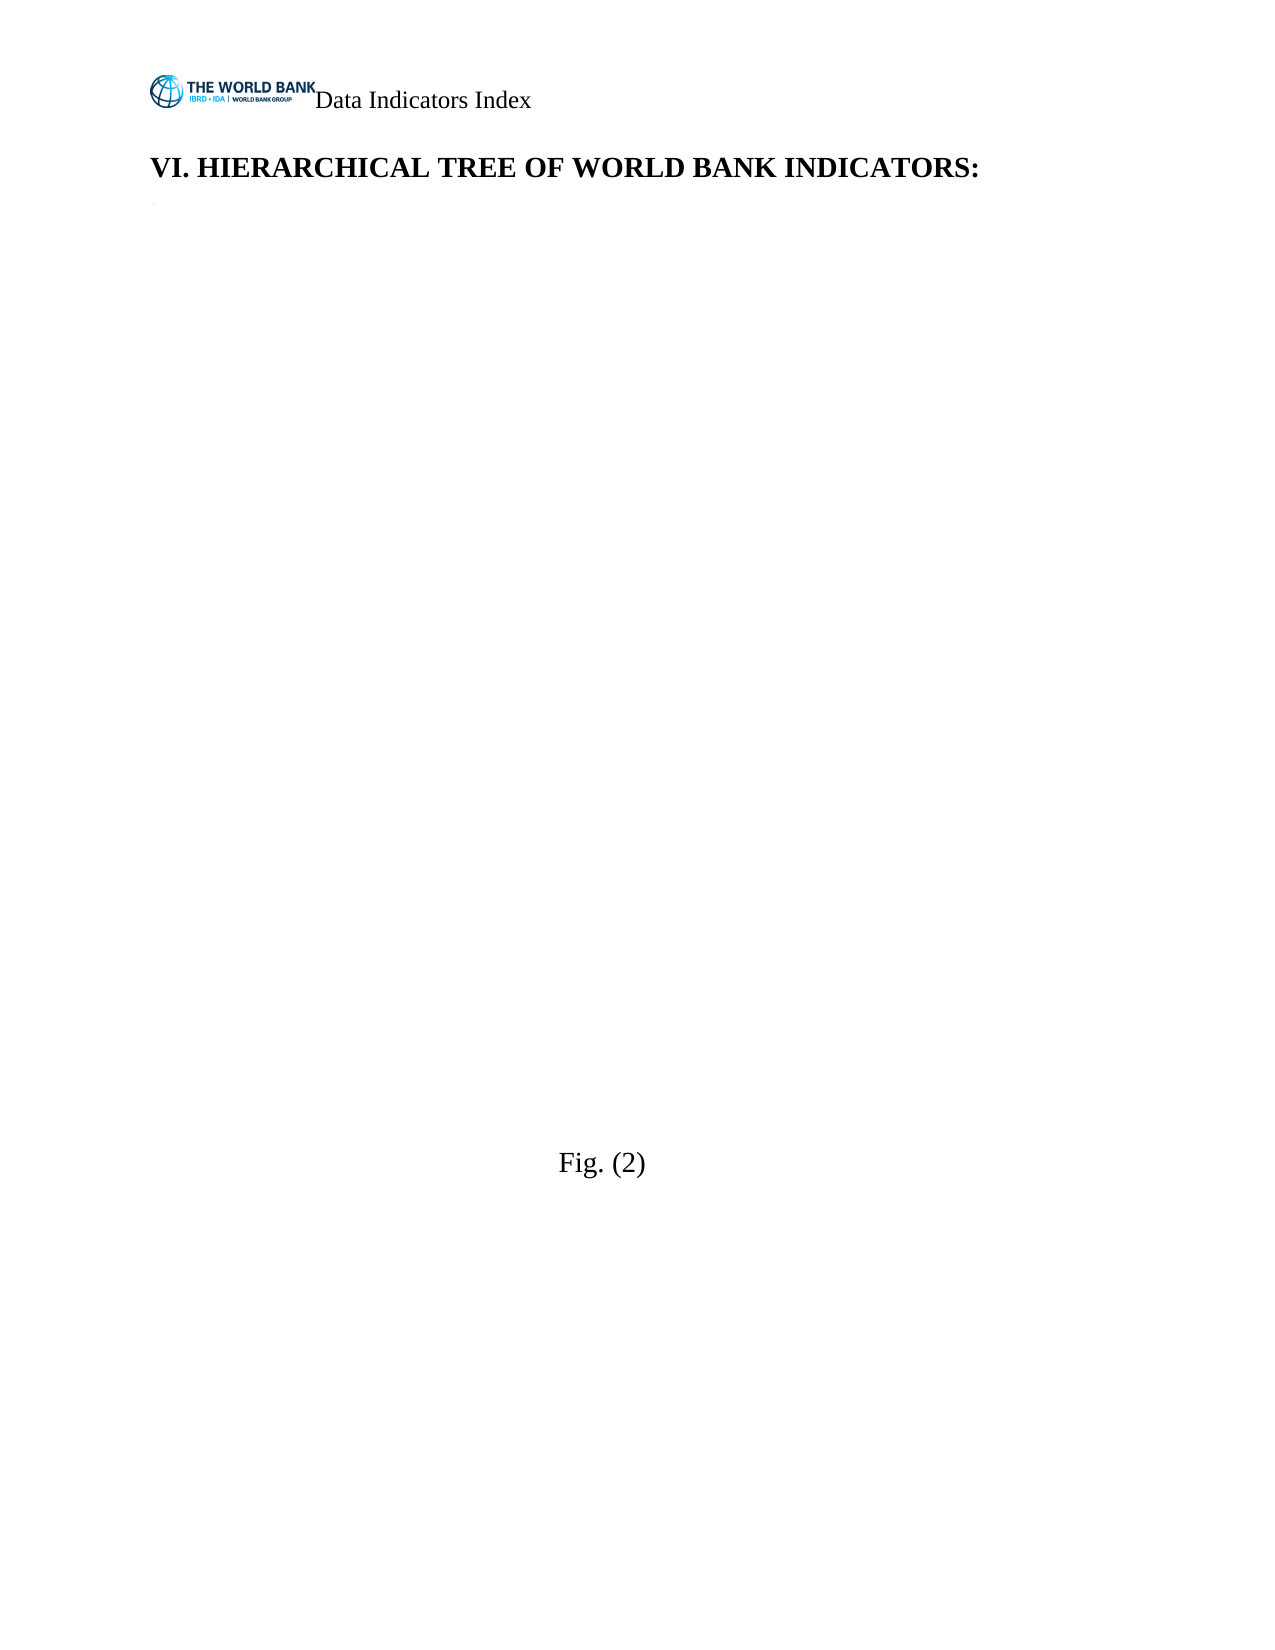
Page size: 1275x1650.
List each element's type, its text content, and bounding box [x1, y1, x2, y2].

picture [150, 75, 315, 108]
text Fig. (2) [150, 1145, 1125, 1179]
text VI. HIERARCHICAL TREE OF WORLD BANK INDICATORS: [150, 150, 1125, 183]
